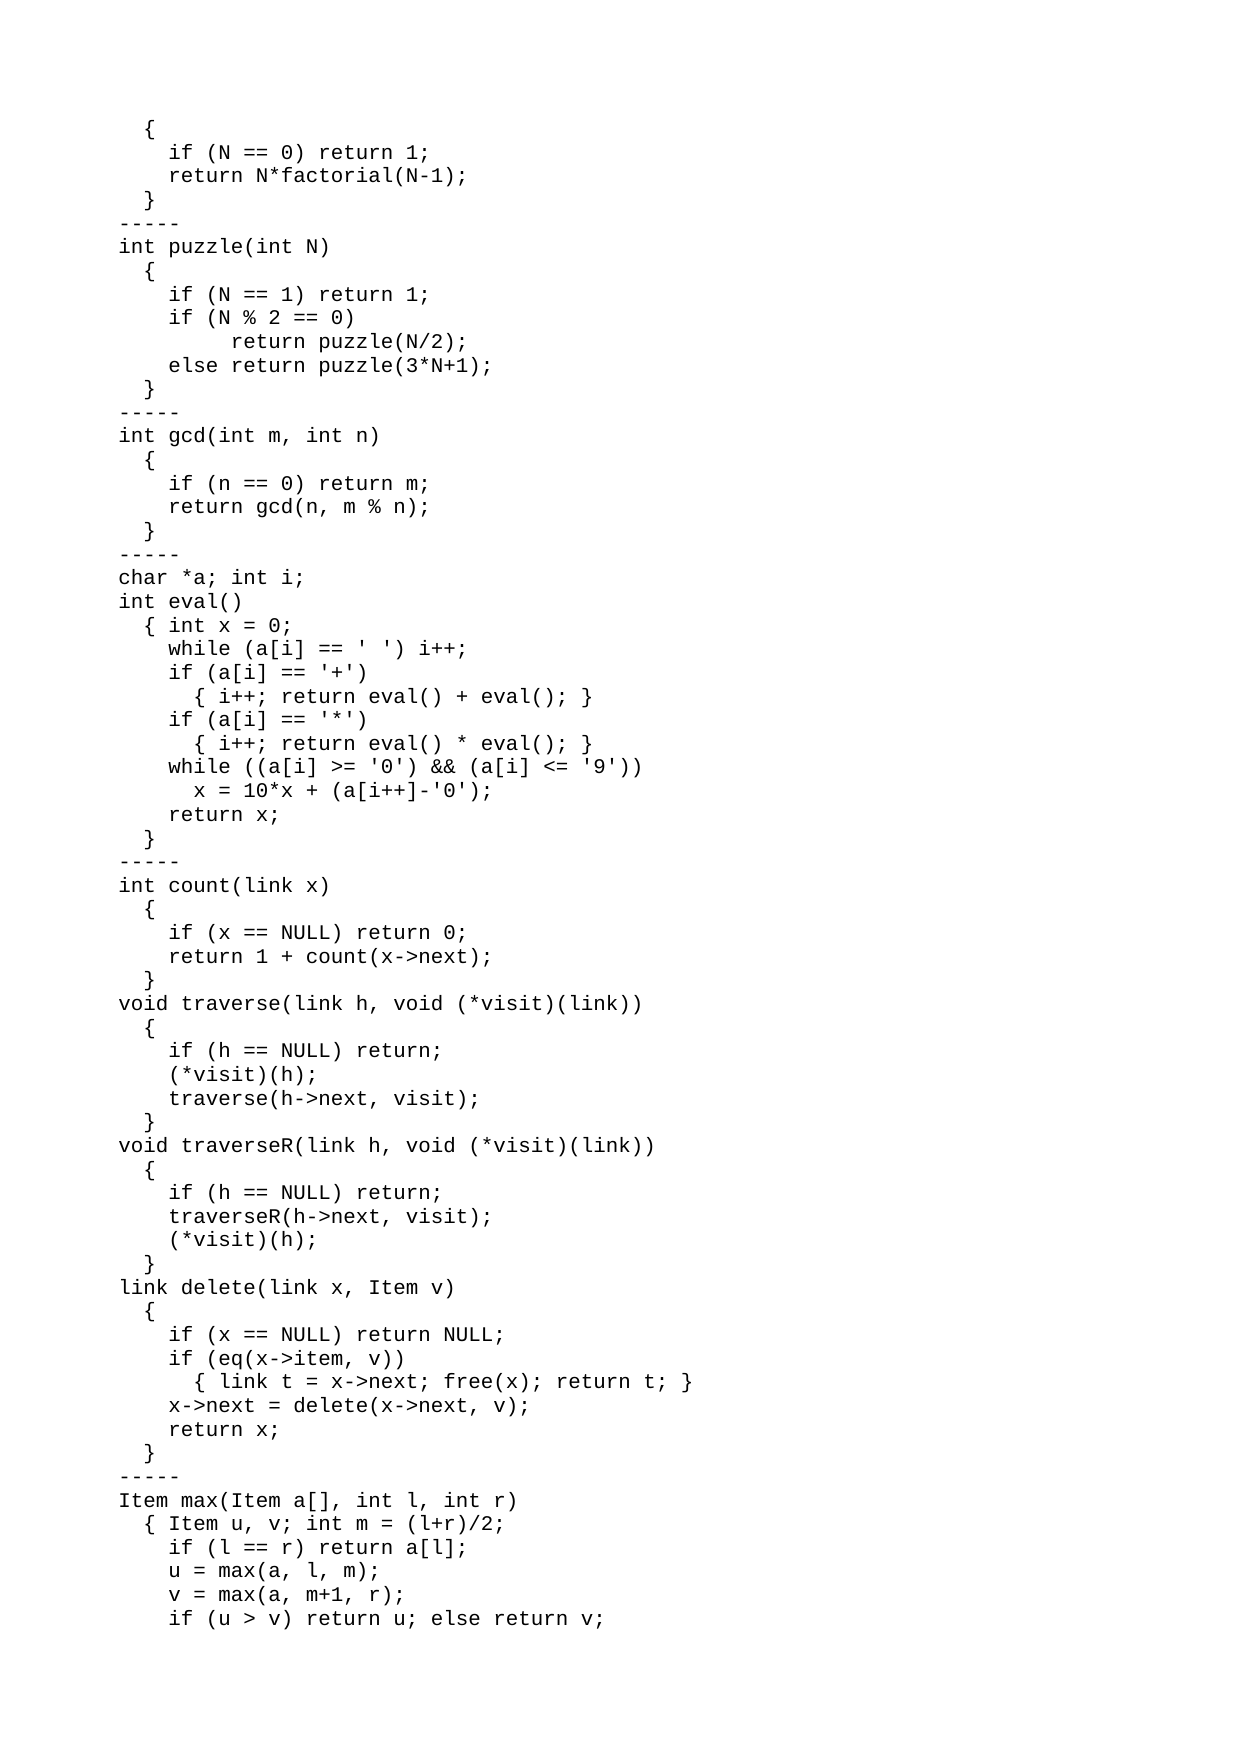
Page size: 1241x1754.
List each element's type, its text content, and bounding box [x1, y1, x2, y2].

text } [118, 1111, 1122, 1135]
text { [118, 1158, 1122, 1182]
text } [118, 378, 1122, 402]
text int gcd(int m, int n) [118, 426, 1122, 449]
text ----- [118, 213, 1122, 236]
text (*visit)(h); [118, 1229, 1122, 1253]
text ----- [118, 851, 1122, 875]
text if (n == 0) return m; [118, 473, 1122, 496]
text { i++; return eval() + eval(); } [118, 686, 1122, 709]
text if (u > v) return u; else return v; [118, 1608, 1122, 1631]
text } [118, 827, 1122, 851]
text ----- [118, 402, 1122, 426]
text { [118, 449, 1122, 473]
text return 1 + count(x->next); [118, 946, 1122, 969]
text { [118, 1300, 1122, 1324]
text if (x == NULL) return 0; [118, 922, 1122, 946]
text if (a[i] == '*') [118, 709, 1122, 733]
text return gcd(n, m % n); [118, 496, 1122, 520]
text u = max(a, l, m); [118, 1561, 1122, 1584]
text { [118, 118, 1122, 142]
text { i++; return eval() * eval(); } [118, 733, 1122, 757]
text if (h == NULL) return; [118, 1182, 1122, 1206]
text int eval() [118, 591, 1122, 615]
text traverse(h->next, visit); [118, 1088, 1122, 1111]
text } [118, 1253, 1122, 1277]
text { [118, 260, 1122, 284]
text ----- [118, 544, 1122, 567]
text int count(link x) [118, 875, 1122, 898]
text while ((a[i] >= '0') && (a[i] <= '9')) [118, 757, 1122, 780]
text if (h == NULL) return; [118, 1040, 1122, 1064]
text if (eq(x->item, v)) [118, 1348, 1122, 1371]
text else return puzzle(3*N+1); [118, 354, 1122, 378]
text void traverseR(link h, void (*visit)(link)) [118, 1135, 1122, 1158]
text if (l == r) return a[l]; [118, 1537, 1122, 1561]
text x = 10*x + (a[i++]-'0'); [118, 780, 1122, 804]
text traverseR(h->next, visit); [118, 1206, 1122, 1229]
text return puzzle(N/2); [118, 331, 1122, 354]
text } [118, 969, 1122, 993]
text char *a; int i; [118, 567, 1122, 591]
text { int x = 0; [118, 615, 1122, 638]
text int puzzle(int N) [118, 236, 1122, 260]
text Item max(Item a[], int l, int r) [118, 1489, 1122, 1513]
text if (x == NULL) return NULL; [118, 1324, 1122, 1348]
text v = max(a, m+1, r); [118, 1584, 1122, 1608]
text { link t = x->next; free(x); return t; } [118, 1371, 1122, 1395]
text ----- [118, 1466, 1122, 1489]
text { [118, 898, 1122, 922]
text return x; [118, 804, 1122, 827]
text return N*factorial(N-1); [118, 165, 1122, 189]
text return x; [118, 1419, 1122, 1442]
text void traverse(link h, void (*visit)(link)) [118, 993, 1122, 1017]
text { Item u, v; int m = (l+r)/2; [118, 1513, 1122, 1537]
text while (a[i] == ' ') i++; [118, 638, 1122, 662]
text (*visit)(h); [118, 1064, 1122, 1088]
text } [118, 1442, 1122, 1466]
text } [118, 189, 1122, 213]
text if (N == 1) return 1; [118, 284, 1122, 307]
text if (a[i] == '+') [118, 662, 1122, 686]
text link delete(link x, Item v) [118, 1277, 1122, 1300]
text if (N == 0) return 1; [118, 142, 1122, 165]
text x->next = delete(x->next, v); [118, 1395, 1122, 1419]
text if (N % 2 == 0) [118, 307, 1122, 331]
text } [118, 520, 1122, 544]
text { [118, 1017, 1122, 1040]
